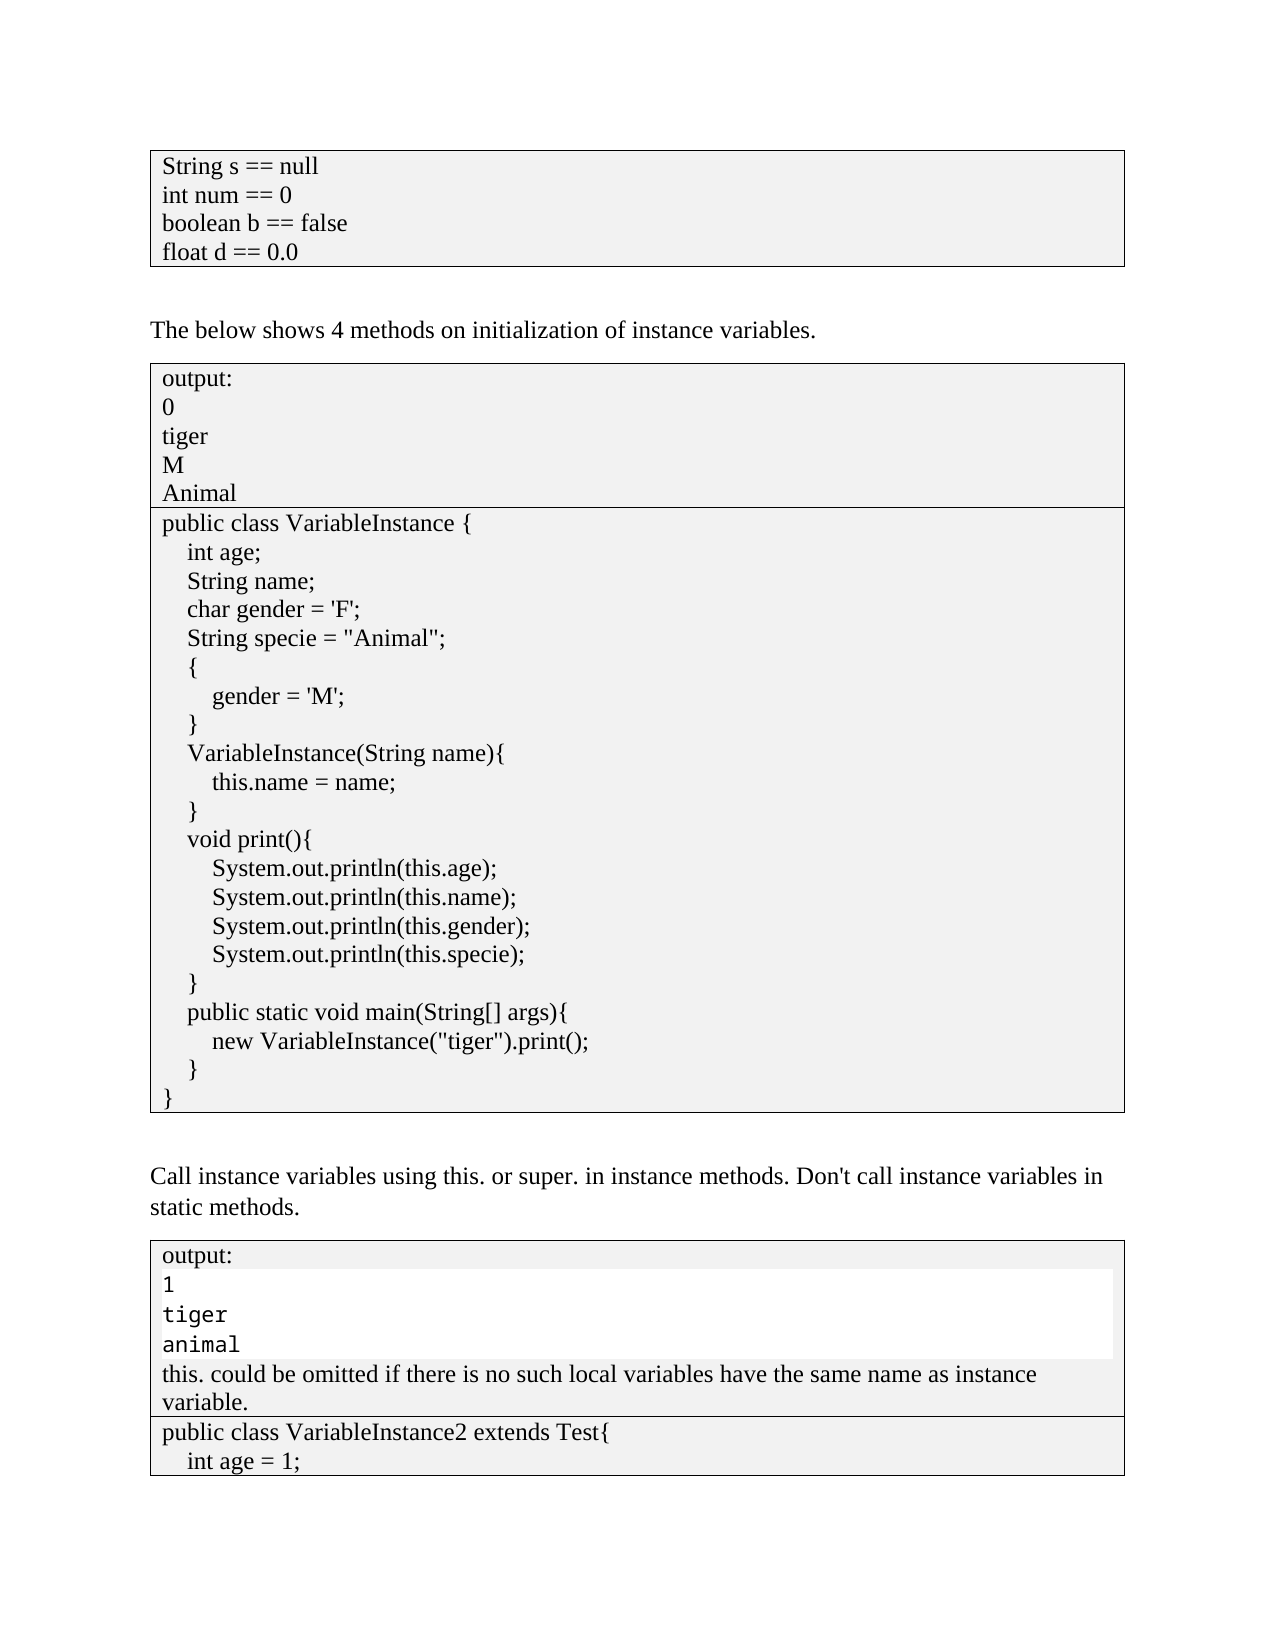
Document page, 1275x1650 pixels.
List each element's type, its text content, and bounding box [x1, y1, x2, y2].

table_header output: 0 tiger M Animal [151, 364, 1124, 507]
text The below shows 4 methods on initialization of instance variables. [150, 315, 1125, 343]
text Call instance variables using this. or super. in instance methods. Don't call instance variables in static methods. [150, 1161, 1125, 1221]
table_cell String s == null int num == 0 boolean b == false float d == 0.0 [151, 151, 1124, 266]
table_header output: 1 tiger animal this. could be omitted if there is no such local variables have the same name as instance variable. [151, 1241, 1124, 1416]
table_cell public class VariableInstance { int age; String name; char gender = 'F'; String specie = "Animal"; { gender = 'M'; } VariableInstance(String name){ this.name = name; } void print(){ System.out.println(this.age); System.out.println(this.name); System.out.println(this.gender); System.out.println(this.specie); } public static void main(String[] args){ new VariableInstance("tiger").print(); } } [151, 508, 1124, 1112]
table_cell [151, 1417, 1124, 1475]
